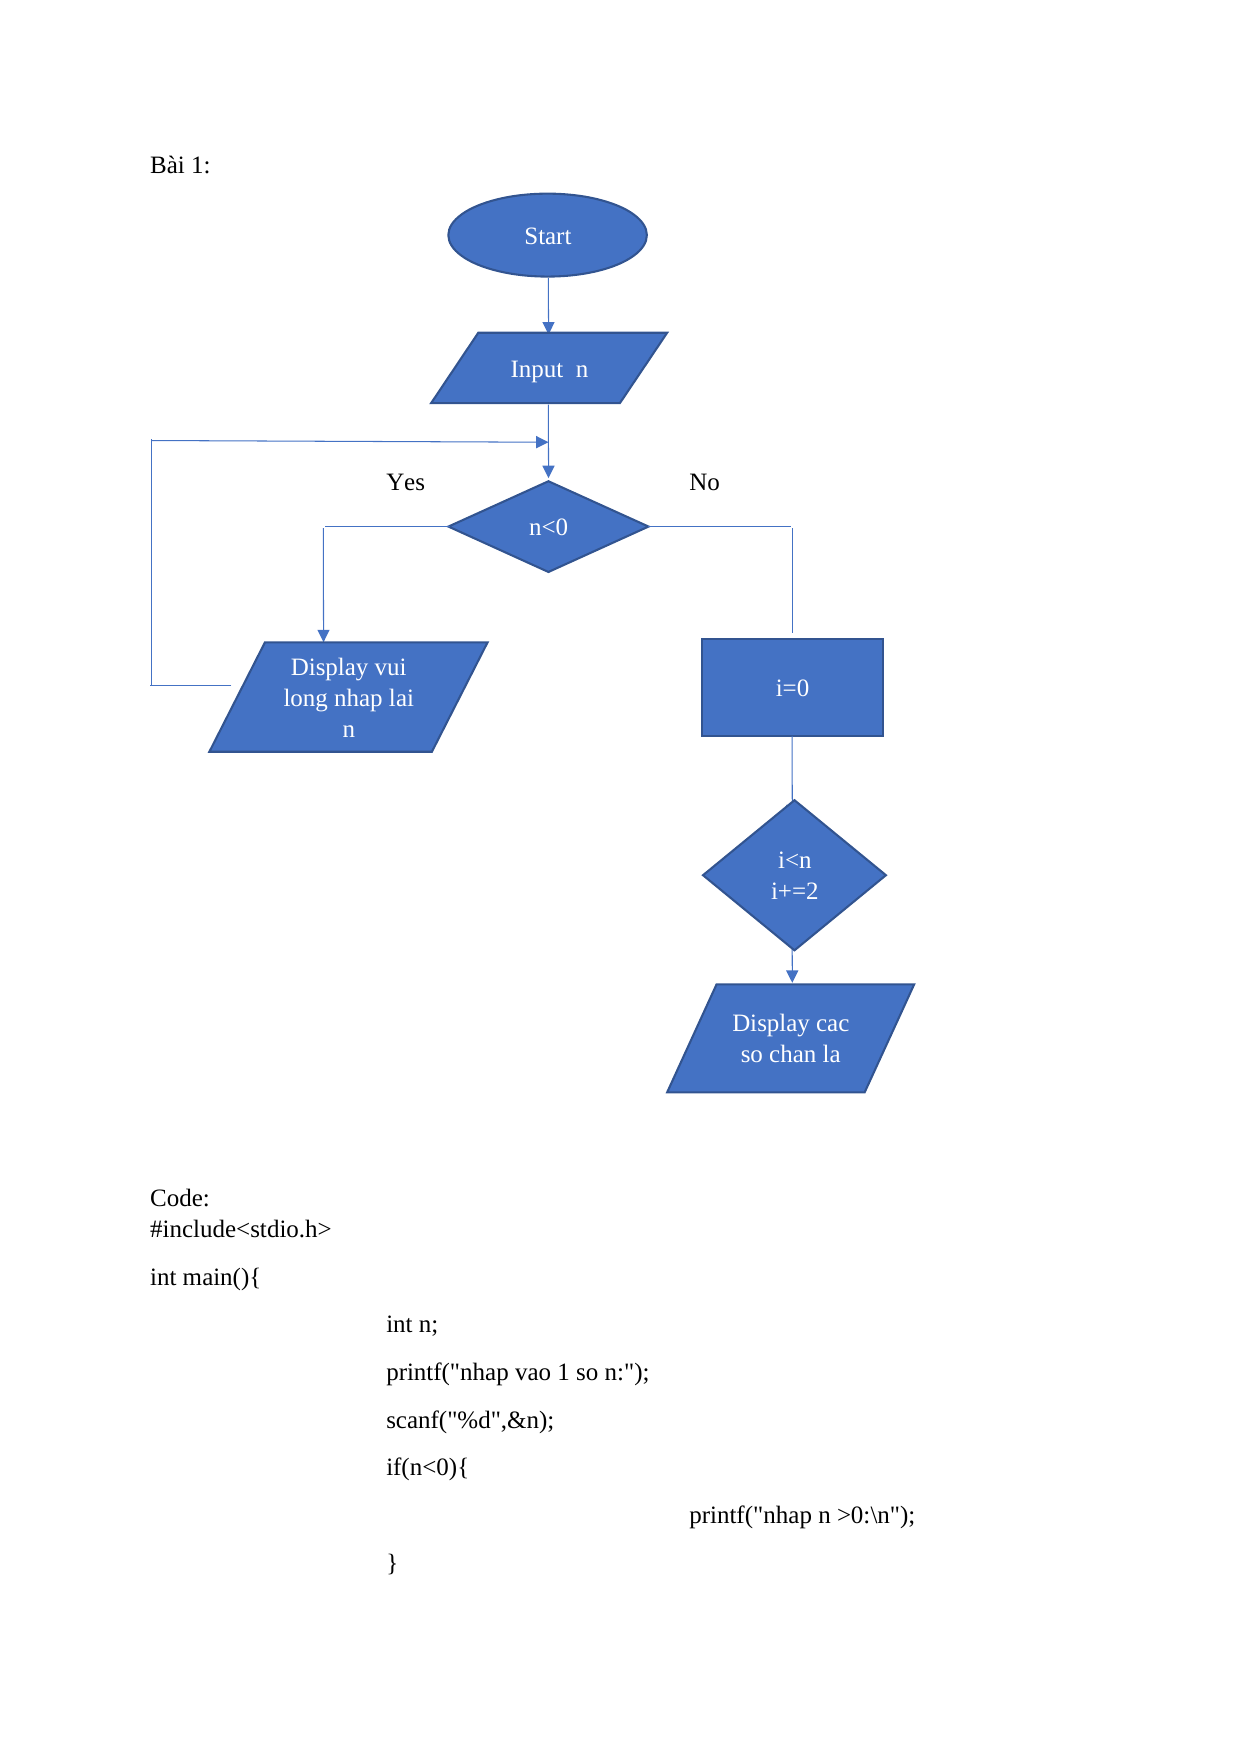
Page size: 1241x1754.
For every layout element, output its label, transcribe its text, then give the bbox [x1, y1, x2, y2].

text printf("nhap n >0:\n"); [150, 1500, 1090, 1529]
text Code: #include<stdio.h> [150, 1183, 1090, 1243]
text if(n<0){ [150, 1452, 1090, 1481]
text Bài 1: [150, 150, 1090, 210]
text printf("nhap vao 1 so n:"); [150, 1357, 1090, 1386]
text } [150, 1548, 1090, 1577]
text int main(){ [150, 1262, 1090, 1290]
text Yes No [152, 467, 1090, 496]
text int n; [150, 1309, 1090, 1338]
text scanf("%d",&n); [150, 1405, 1090, 1433]
